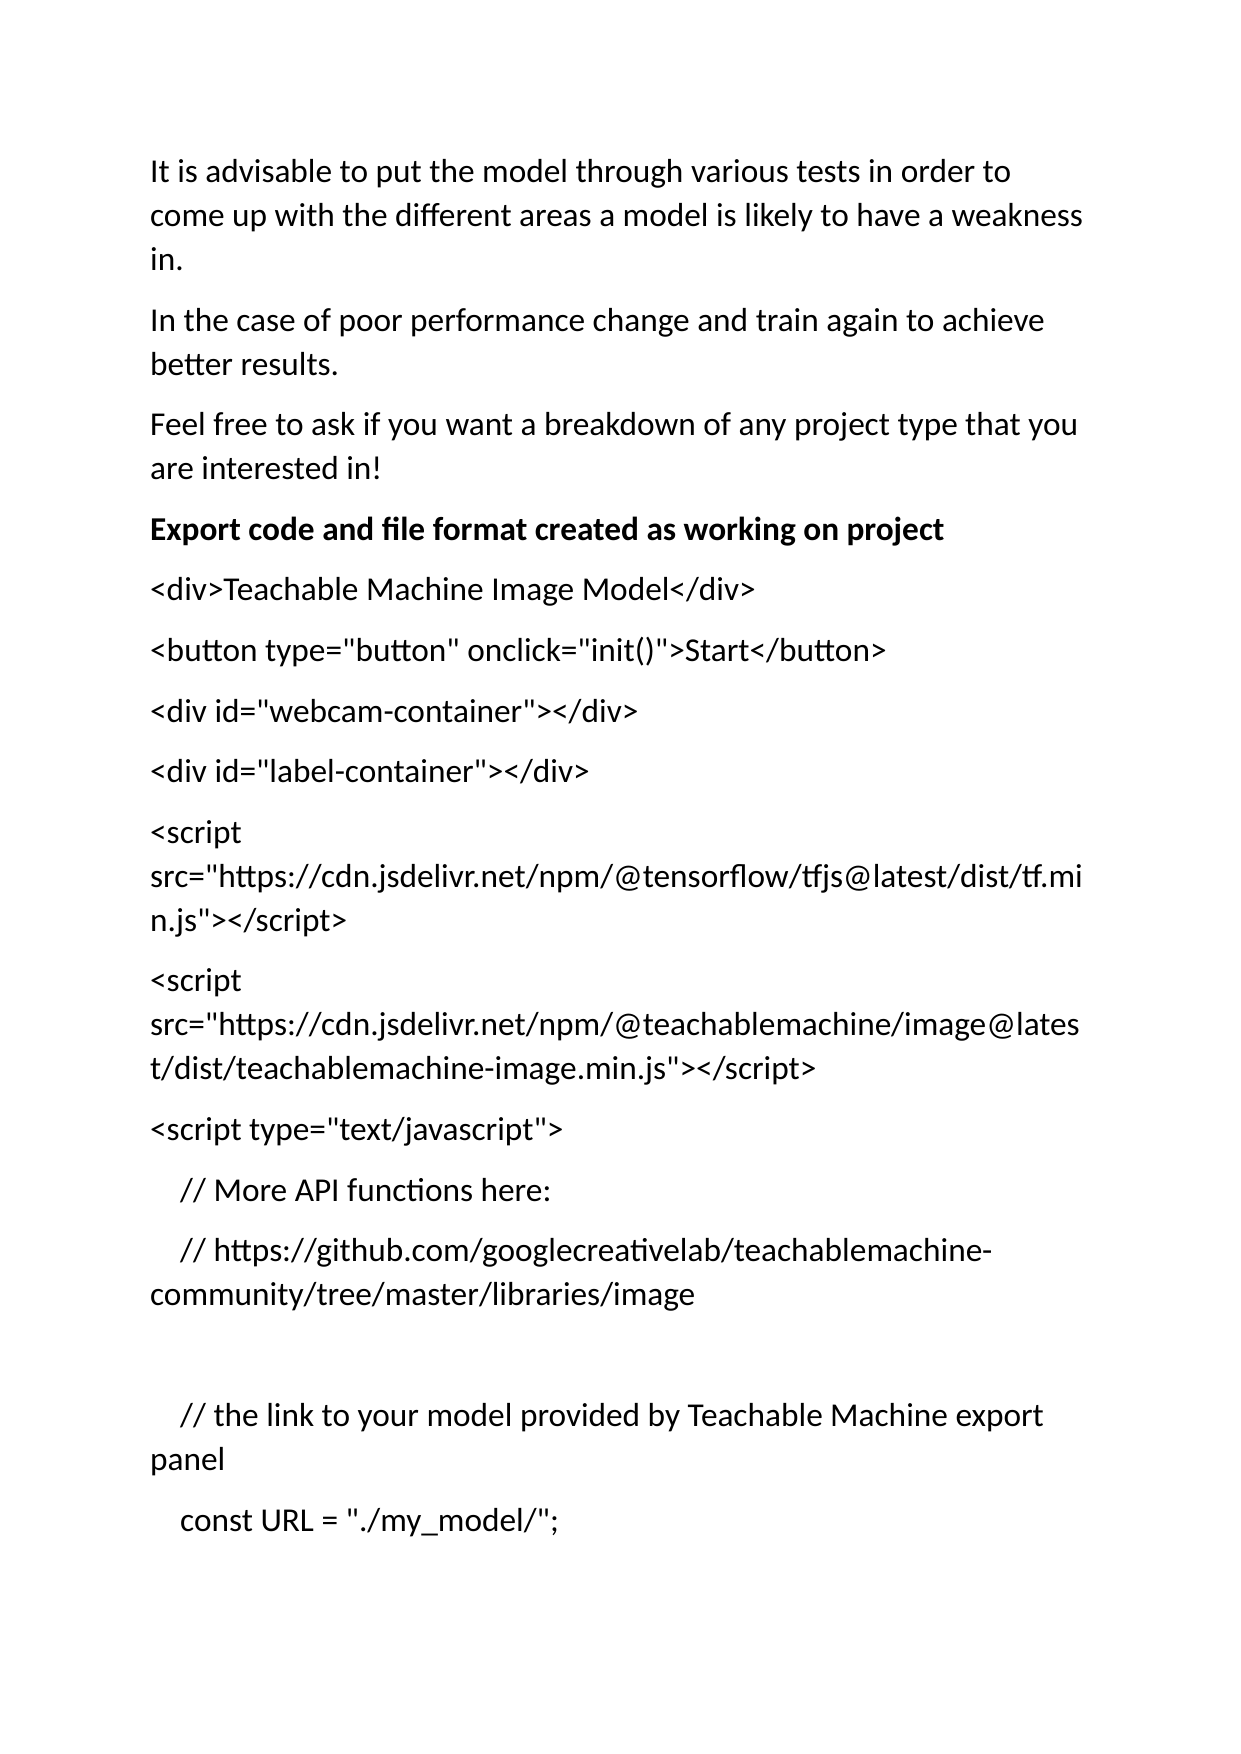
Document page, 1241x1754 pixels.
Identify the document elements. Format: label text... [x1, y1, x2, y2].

text <div id="webcam-container"></div> [150, 689, 1090, 730]
text <script src="https://cdn.jsdelivr.net/npm/@tensorflow/tfjs@latest/dist/tf.min.js"></script> [150, 811, 1090, 939]
text <button type="button" onclick="init()">Start</button> [150, 629, 1090, 670]
text // More API functions here: [150, 1168, 1090, 1209]
text const URL = "./my_model/"; [150, 1499, 1090, 1540]
text It is advisable to put the model through various tests in order to come up with the different areas a model is likely to have a weakness in. [150, 150, 1090, 279]
text Export code and file format created as working on project [150, 508, 1090, 548]
text // https://github.com/googlecreativelab/teachablemachine-community/tree/master/libraries/image [150, 1229, 1090, 1314]
text <script src="https://cdn.jsdelivr.net/npm/@teachablemachine/image@latest/dist/teachablemachine-image.min.js"></script> [150, 959, 1090, 1088]
text // the link to your model provided by Teachable Machine export panel [150, 1394, 1090, 1479]
text <script type="text/javascript"> [150, 1108, 1090, 1149]
text <div id="label-container"></div> [150, 750, 1090, 791]
text <div>Teachable Machine Image Model</div> [150, 568, 1090, 609]
text In the case of poor performance change and train again to achieve better results. [150, 298, 1090, 383]
text Feel free to ask if you want a breakdown of any project type that you are interested in! [150, 403, 1090, 488]
